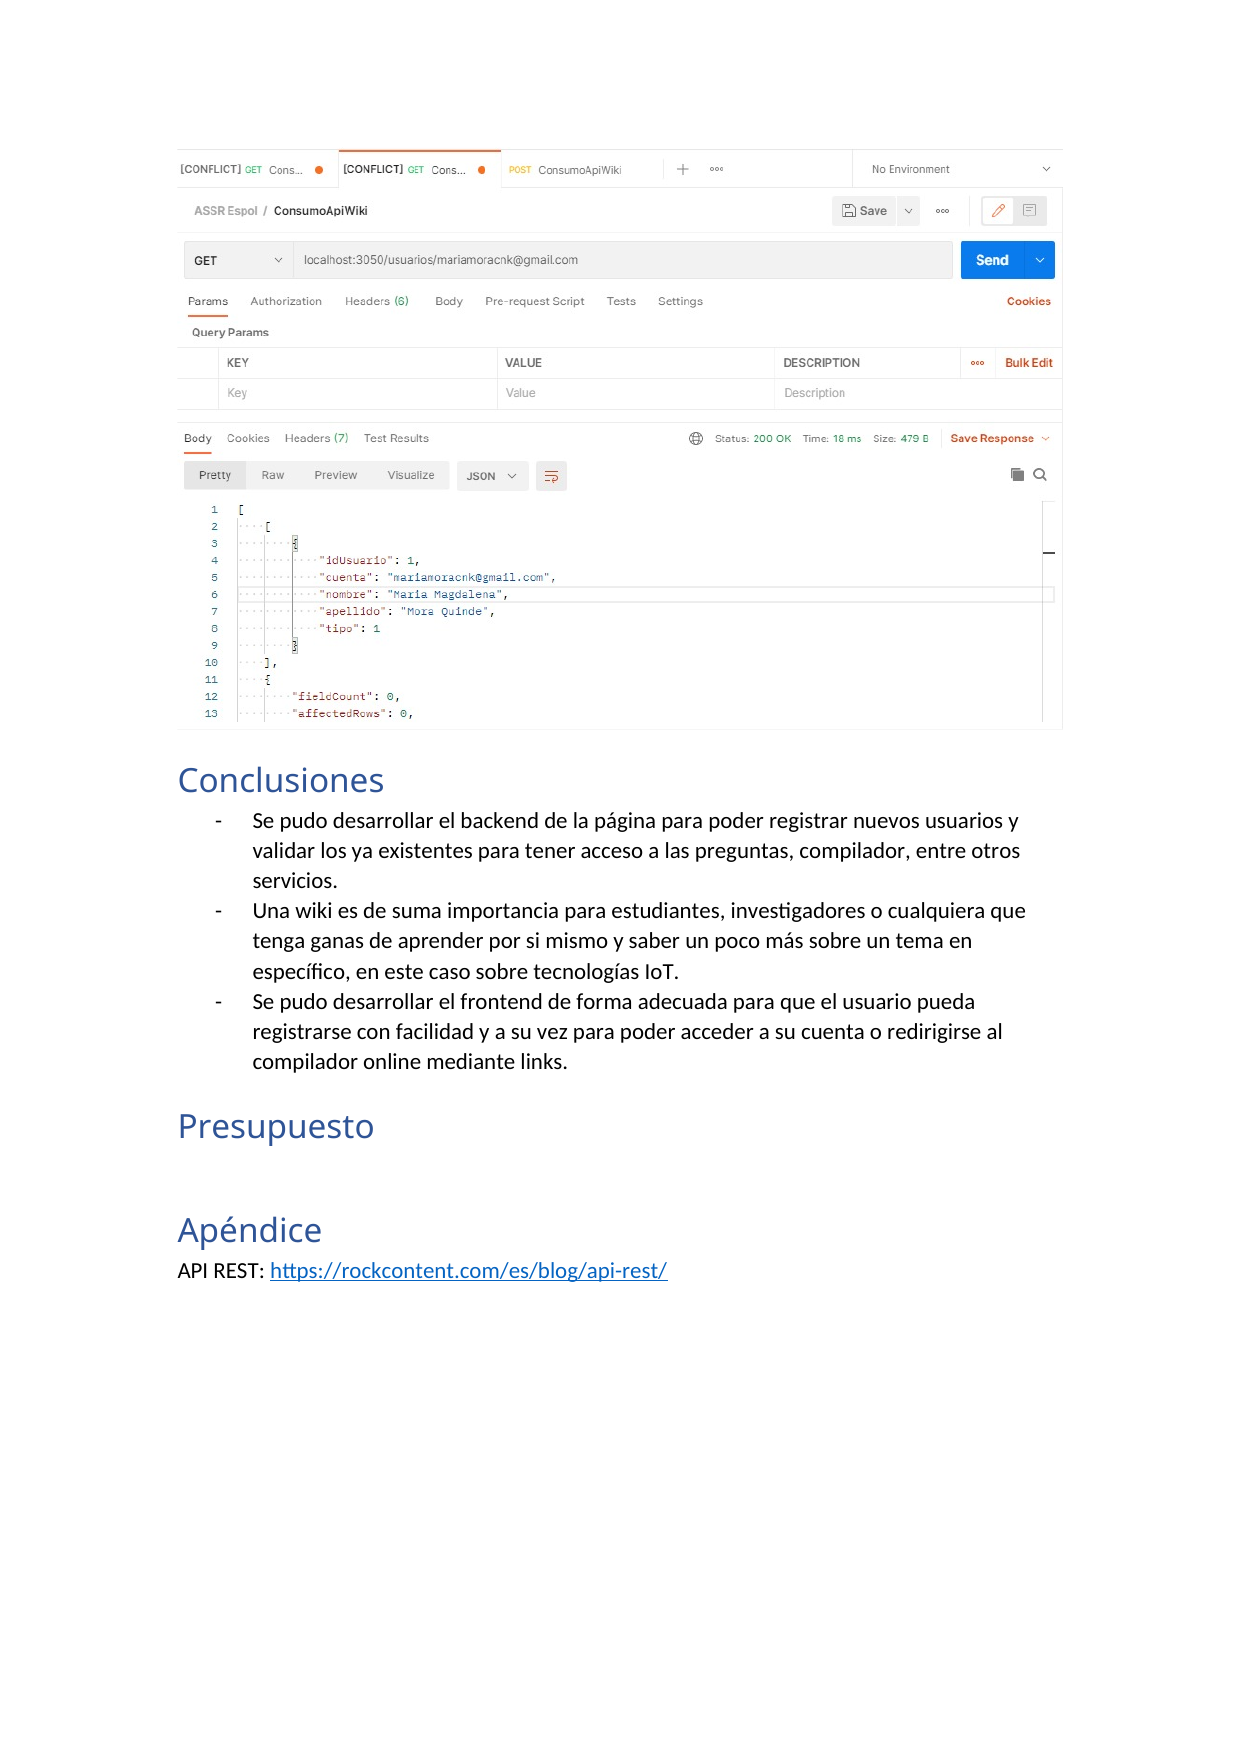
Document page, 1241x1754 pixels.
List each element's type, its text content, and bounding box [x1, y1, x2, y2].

list Se pudo desarrollar el frontend de forma adecuada para que el usuario pueda registrarse con facilidad y a su vez para poder acceder a su cuenta o redirigirse al compilador online mediante links. [215, 987, 1063, 1076]
picture [177, 147, 1063, 730]
text API REST: https://rockcontent.com/es/blog/api-rest/ [177, 1256, 1063, 1284]
list Una wiki es de suma importancia para estudiantes, investigadores o cualquiera que tenga ganas de aprender por si mismo y saber un poco más sobre un tema en específico, en este caso sobre tecnologías IoT. [215, 896, 1063, 985]
subtitle Conclusiones [177, 757, 1063, 802]
subtitle Presupuesto [177, 1103, 1063, 1148]
subtitle Apéndice [177, 1207, 1063, 1252]
list Se pudo desarrollar el backend de la página para poder registrar nuevos usuarios y validar los ya existentes para tener acceso a las preguntas, compilador, entre otros servicios. [215, 806, 1063, 894]
